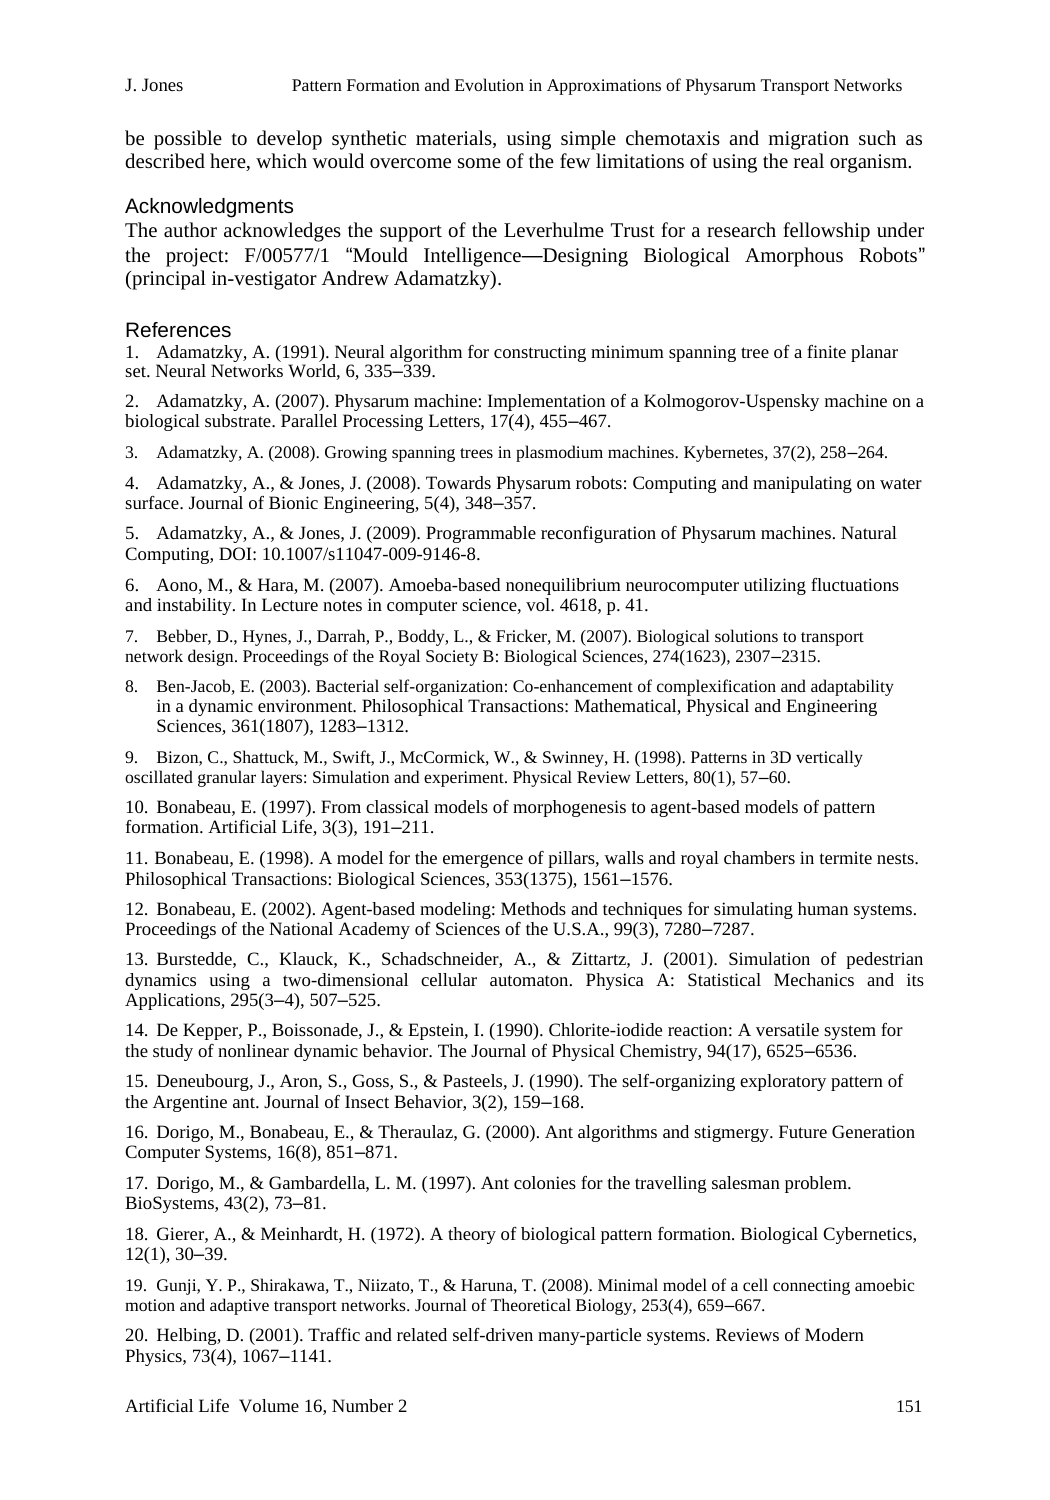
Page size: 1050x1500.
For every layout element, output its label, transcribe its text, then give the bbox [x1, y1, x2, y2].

list Deneubourg, J., Aron, S., Goss, S., & Pasteels, J. (1990). The self-organizing exploratory pattern of the Argentine ant. Journal of Insect Behavior, 3(2), 159–168. [125, 1071, 925, 1112]
list Gierer, A., & Meinhardt, H. (1972). A theory of biological pattern formation. Biological Cybernetics, 12(1), 30–39. [125, 1224, 925, 1265]
list Bizon, C., Shattuck, M., Swift, J., McCormick, W., & Swinney, H. (1998). Patterns in 3D vertically oscillated granular layers: Simulation and experiment. Physical Review Letters, 80(1), 57–60. [125, 747, 925, 787]
list Dorigo, M., Bonabeau, E., & Theraulaz, G. (2000). Ant algorithms and stigmergy. Future Generation Computer Systems, 16(8), 851–871. [125, 1122, 925, 1163]
list Bonabeau, E. (1997). From classical models of morphogenesis to agent-based models of pattern formation. Artificial Life, 3(3), 191–211. [125, 797, 925, 838]
list Adamatzky, A. (1991). Neural algorithm for constructing minimum spanning tree of a finite planar set. Neural Networks World, 6, 335–339. [125, 343, 925, 381]
list Adamatzky, A., & Jones, J. (2008). Towards Physarum robots: Computing and manipulating on water surface. Journal of Bionic Engineering, 5(4), 348–357. [125, 473, 925, 514]
text in a dynamic environment. Philosophical Transactions: Mathematical, Physical and Engineering Sciences, 361(1807), 1283–1312. [156, 697, 925, 736]
list Aono, M., & Hara, M. (2007). Amoeba-based nonequilibrium neurocomputer utilizing fluctuations and instability. In Lecture notes in computer science, vol. 4618, p. 41. [125, 575, 925, 616]
list Ben-Jacob, E. (2003). Bacterial self-organization: Co-enhancement of complexification and adaptability [125, 676, 925, 696]
list Dorigo, M., & Gambardella, L. M. (1997). Ant colonies for the travelling salesman problem. BioSystems, 43(2), 73–81. [125, 1173, 925, 1213]
text be possible to develop synthetic materials, using simple chemotaxis and migration such as described here, which would overcome some of the few limitations of using the real organism. [125, 126, 925, 173]
text Artificial Life Volume 16, Number 2 151 [125, 1394, 925, 1416]
list Bebber, D., Hynes, J., Darrah, P., Boddy, L., & Fricker, M. (2007). Biological solutions to transport network design. Proceedings of the Royal Society B: Biological Sciences, 274(1623), 2307–2315. [125, 625, 925, 666]
list Gunji, Y. P., Shirakawa, T., Niizato, T., & Haruna, T. (2008). Minimal model of a cell connecting amoebic motion and adaptive transport networks. Journal of Theoretical Biology, 253(4), 659–667. [125, 1274, 925, 1315]
list Adamatzky, A. (2007). Physarum machine: Implementation of a Kolmogorov-Uspensky machine on a biological substrate. Parallel Processing Letters, 17(4), 455–467. [125, 391, 925, 432]
list Helbing, D. (2001). Traffic and related self-driven many-particle systems. Reviews of Modern Physics, 73(4), 1067–1141. [125, 1325, 925, 1366]
text Acknowledgments [125, 194, 925, 218]
list Burstedde, C., Klauck, K., Schadschneider, A., & Zittartz, J. (2001). Simulation of pedestrian dynamics using a two-dimensional cellular automaton. Physica A: Statistical Mechanics and its Applications, 295(3–4), 507–525. [125, 950, 925, 1010]
list Adamatzky, A. (2008). Growing spanning trees in plasmodium machines. Kybernetes, 37(2), 258–264. [125, 442, 925, 462]
text References [125, 318, 925, 342]
list Bonabeau, E. (2002). Agent-based modeling: Methods and techniques for simulating human systems. Proceedings of the National Academy of Sciences of the U.S.A., 99(3), 7280–7287. [125, 899, 925, 940]
list Adamatzky, A., & Jones, J. (2009). Programmable reconfiguration of Physarum machines. Natural Computing, DOI: 10.1007/s11047-009-9146-8. [125, 524, 925, 565]
list Bonabeau, E. (1998). A model for the emergence of pillars, walls and royal chambers in termite nests. Philosophical Transactions: Biological Sciences, 353(1375), 1561–1576. [125, 848, 925, 889]
list De Kepper, P., Boissonade, J., & Epstein, I. (1990). Chlorite-iodide reaction: A versatile system for the study of nonlinear dynamic behavior. The Journal of Physical Chemistry, 94(17), 6525–6536. [125, 1020, 925, 1061]
text J. Jones Pattern Formation and Evolution in Approximations of Physarum Transport Networks [125, 74, 925, 96]
text The author acknowledges the support of the Leverhulme Trust for a research fellowship under the project: F/00577/1 “Mould Intelligence—Designing Biological Amorphous Robots” (principal in-vestigator Andrew Adamatzky). [125, 219, 925, 290]
